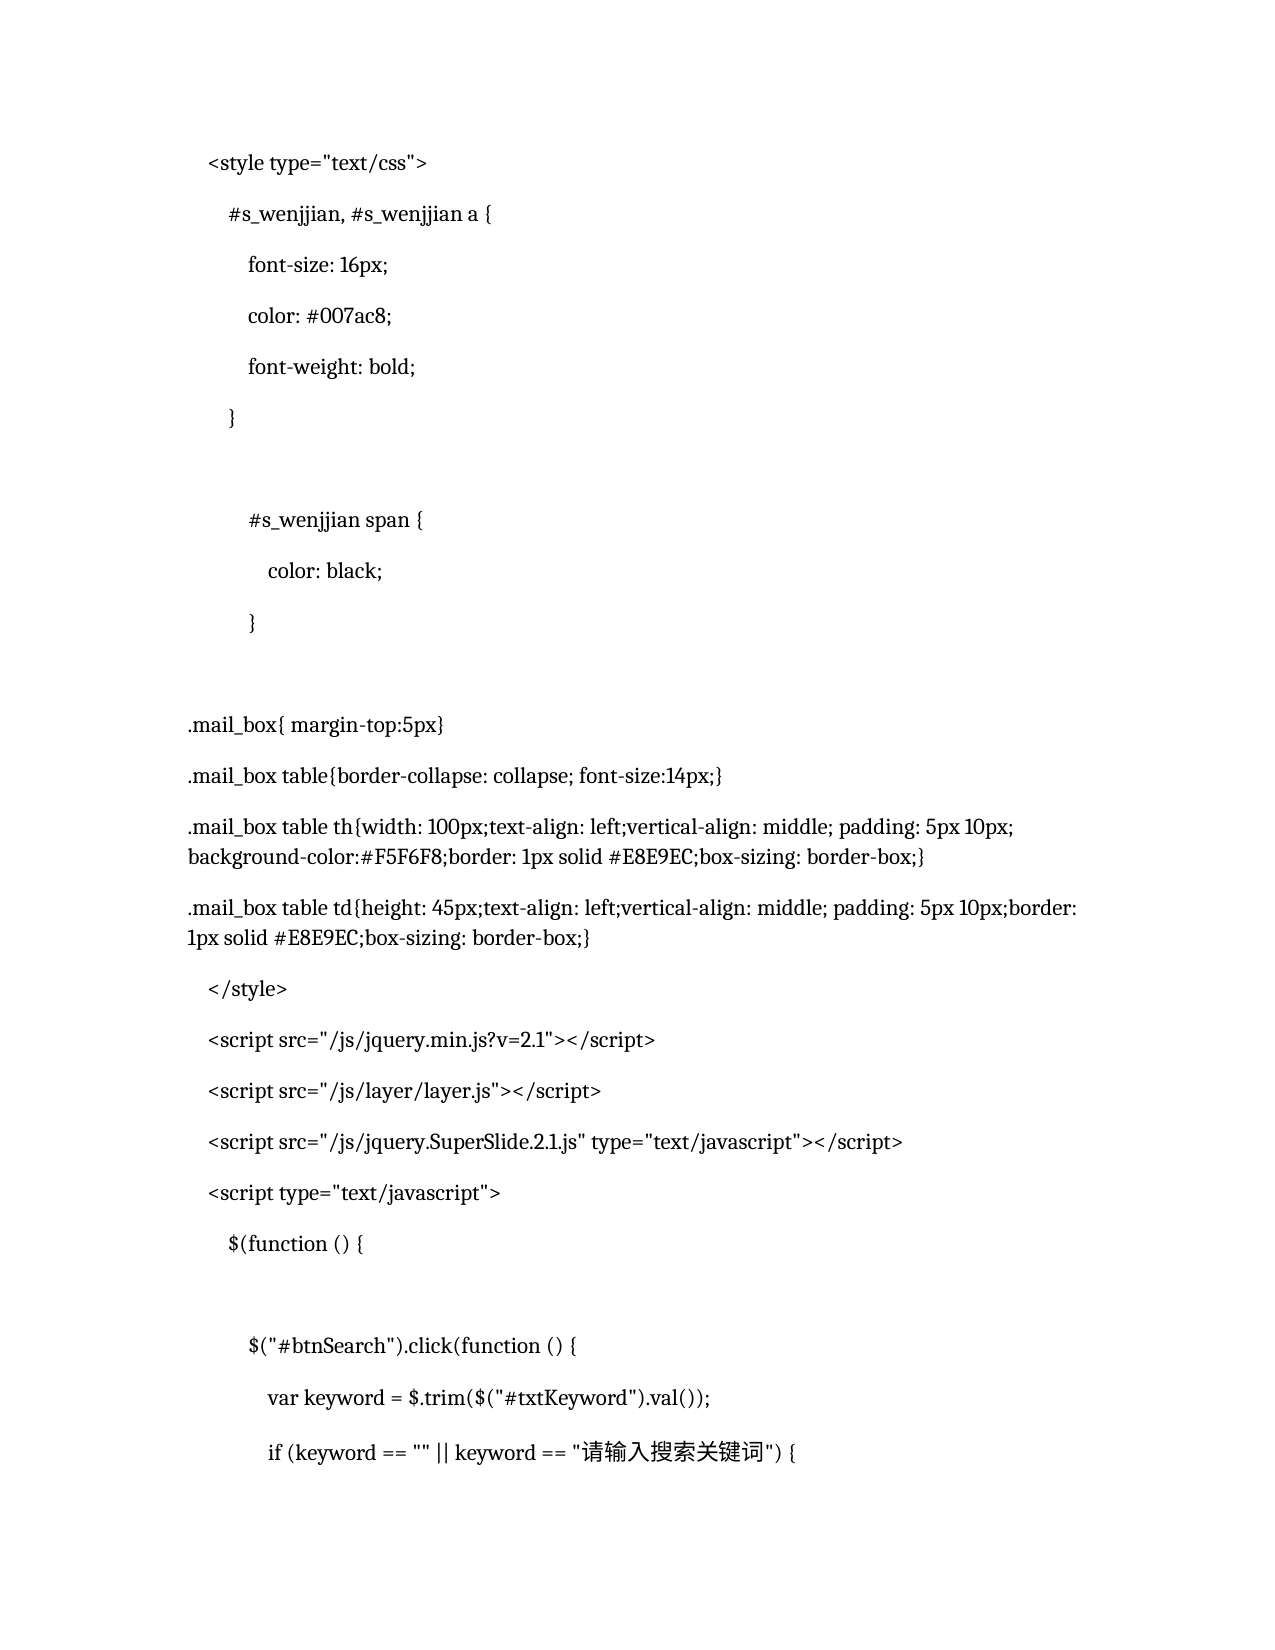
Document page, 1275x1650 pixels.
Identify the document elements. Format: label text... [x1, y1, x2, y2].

text .mail_box table th{width: 100px;text-align: left;vertical-align: middle; padding: 5px 10px; background-color:#F5F6F8;border: 1px solid #E8E9EC;box-sizing: border-box;} [187, 813, 1087, 870]
text if (keyword == "" || keyword == "请输入搜索关键词") { [187, 1435, 1087, 1467]
text <style type="text/css"> [187, 150, 1087, 176]
text color: #007ac8; [187, 303, 1087, 329]
text var keyword = $.trim($("#txtKeyword").val()); [187, 1384, 1087, 1411]
text .mail_box{ margin-top:5px} [187, 711, 1087, 738]
text .mail_box table td{height: 45px;text-align: left;vertical-align: middle; padding: 5px 10px;border: 1px solid #E8E9EC;box-sizing: border-box;} [187, 895, 1087, 951]
text } [187, 609, 1087, 636]
text .mail_box table{border-collapse: collapse; font-size:14px;} [187, 762, 1087, 789]
text font-weight: bold; [187, 354, 1087, 381]
text $(function () { [187, 1231, 1087, 1258]
text #s_wenjjian span { [187, 507, 1087, 534]
text #s_wenjjian, #s_wenjjian a { [187, 201, 1087, 227]
text $("#btnSearch").click(function () { [187, 1333, 1087, 1360]
text <script type="text/javascript"> [187, 1180, 1087, 1207]
text <script src="/js/jquery.min.js?v=2.1"></script> [187, 1027, 1087, 1053]
text <script src="/js/layer/layer.js"></script> [187, 1078, 1087, 1104]
text } [187, 405, 1087, 432]
text </style> [187, 976, 1087, 1002]
text <script src="/js/jquery.SuperSlide.2.1.js" type="text/javascript"></script> [187, 1129, 1087, 1156]
text color: black; [187, 558, 1087, 585]
text font-size: 16px; [187, 252, 1087, 278]
